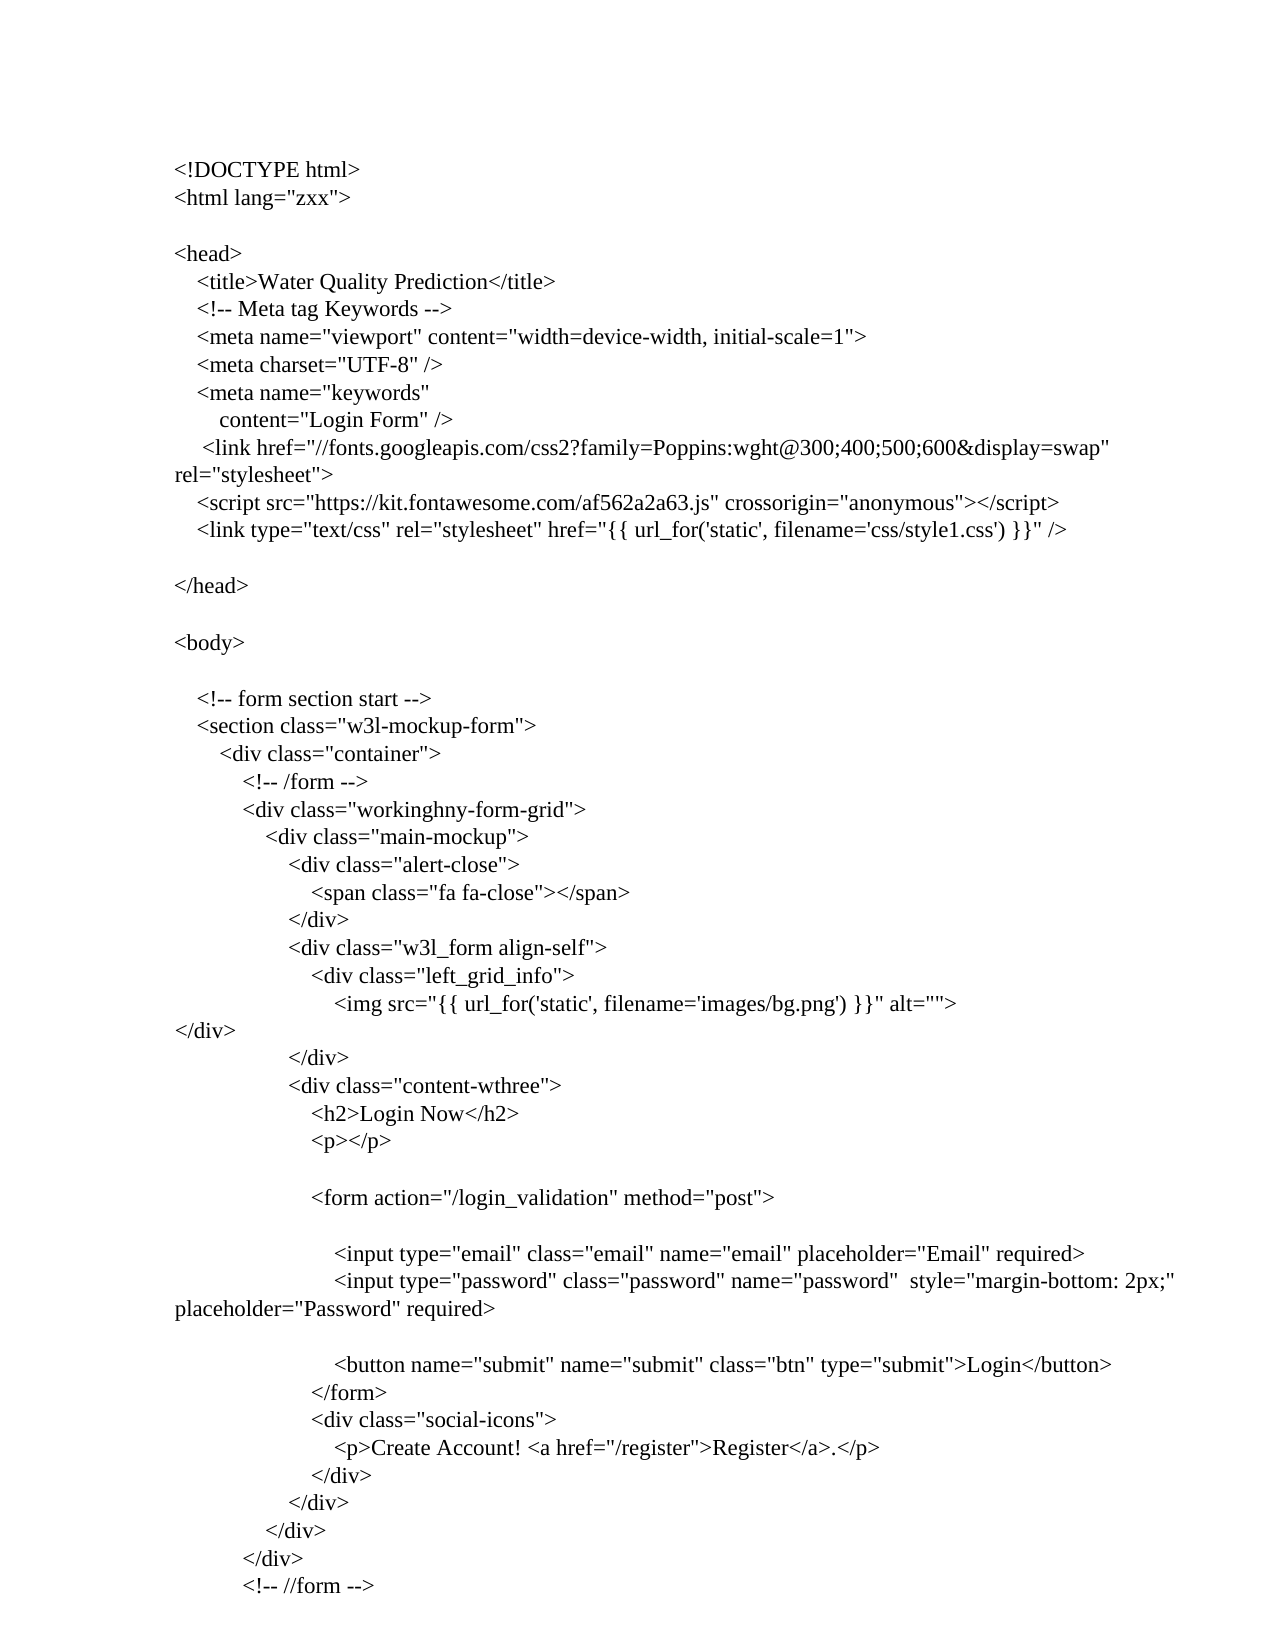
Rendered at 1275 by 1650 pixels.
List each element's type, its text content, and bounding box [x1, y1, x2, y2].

text <link href="//fonts.googleapis.com/css2?family=Poppins:wght@300;400;500;600&display=swap" rel="stylesheet"> [173, 434, 1208, 487]
text <section class="w3l-mockup-form"> [173, 713, 1208, 739]
text </head> [173, 573, 1208, 599]
text <button name="submit" name="submit" class="btn" type="submit">Login</button> [173, 1351, 1208, 1377]
text <!-- /form --> [173, 768, 1208, 794]
text </form> [173, 1378, 1208, 1405]
text <input type="email" class="email" name="email" placeholder="Email" required> [173, 1240, 1208, 1266]
text <div class="w3l_form align-self"> [173, 934, 1208, 961]
text content="Login Form" /> [173, 406, 1208, 433]
text <form action="/login_validation" method="post"> [173, 1184, 1208, 1210]
text <meta name="viewport" content="width=device-width, initial-scale=1"> [173, 323, 1208, 349]
text <div class="left_grid_info"> [173, 962, 1208, 988]
text <h2>Login Now</h2> [173, 1100, 1208, 1126]
text <p>Create Account! <a href="/register">Register</a>.</p> [173, 1434, 1208, 1460]
text <p></p> [173, 1128, 1208, 1154]
text <!-- //form --> [173, 1572, 1208, 1599]
text <div class="main-mockup"> [173, 823, 1208, 850]
text <img src="{{ url_for('static', filename='images/bg.png') }}" alt=""> </div> [173, 990, 1027, 1043]
text <div class="social-icons"> [173, 1406, 1208, 1433]
text </div> [173, 1489, 1208, 1516]
text <!DOCTYPE html> [173, 156, 1208, 182]
text <div class="content-wthree"> [173, 1072, 1208, 1098]
text </div> [173, 1517, 1208, 1543]
text <title>Water Quality Prediction</title> [173, 268, 1208, 294]
text <div class="alert-close"> [173, 851, 1208, 877]
text <html lang="zxx"> [173, 184, 1208, 210]
text <input type="password" class="password" name="password" style="margin-bottom: 2px;" placeholder="Password" required> [173, 1268, 1208, 1321]
text <div class="workinghny-form-grid"> [173, 796, 1208, 822]
text <!-- Meta tag Keywords --> [173, 295, 1208, 322]
text <div class="container"> [173, 740, 1208, 767]
text </div> [173, 1462, 1208, 1488]
text <script src="https://kit.fontawesome.com/af562a2a63.js" crossorigin="anonymous"></script> [173, 489, 1208, 515]
text </div> [173, 1545, 1208, 1571]
text <link type="text/css" rel="stylesheet" href="{{ url_for('static', filename='css/style1.css') }}" /> [173, 516, 1208, 543]
text </div> [173, 1044, 1208, 1071]
text <meta charset="UTF-8" /> [173, 351, 1208, 377]
text <body> [173, 629, 1208, 655]
text <head> [173, 240, 1208, 266]
text <!-- form section start --> [173, 685, 1208, 711]
text <meta name="keywords" [173, 378, 1208, 405]
text <span class="fa fa-close"></span> [173, 879, 1208, 905]
text </div> [173, 907, 1208, 933]
